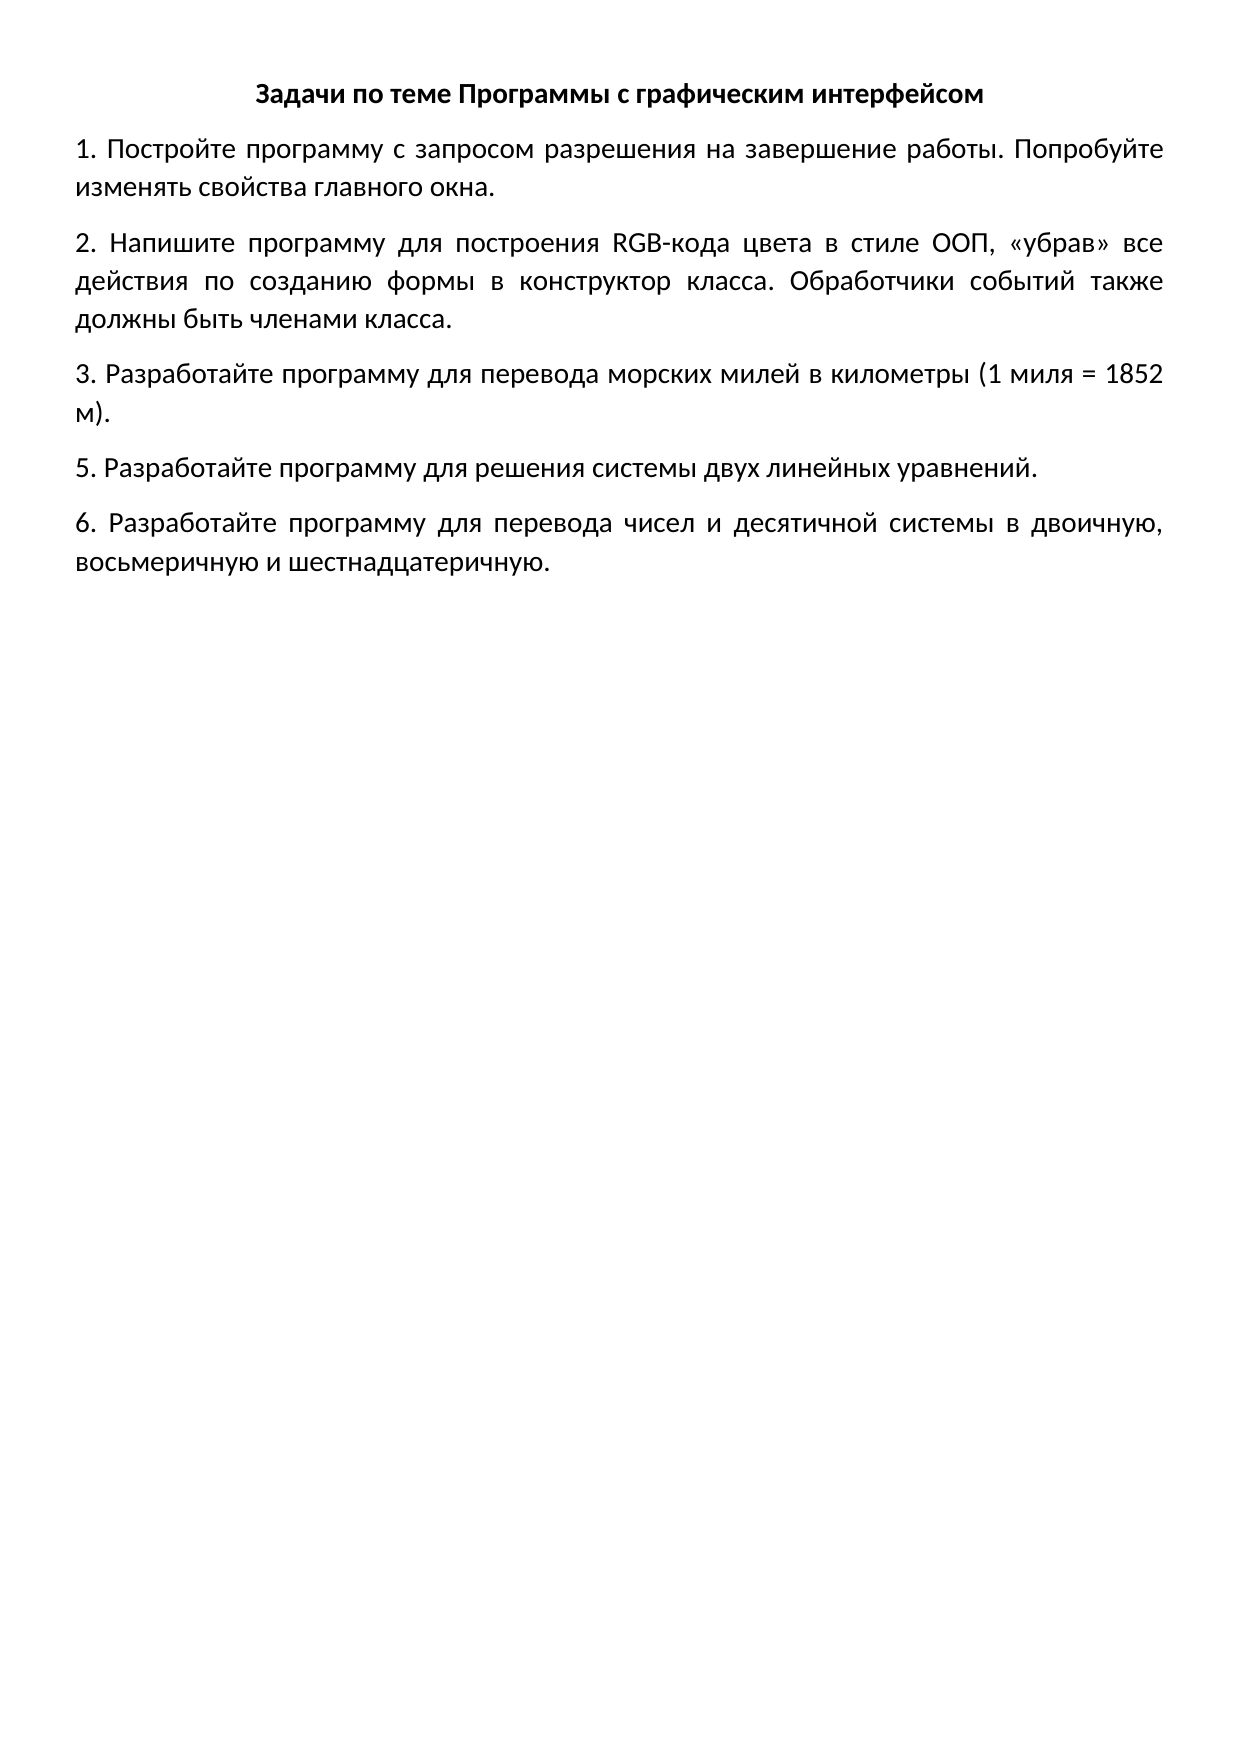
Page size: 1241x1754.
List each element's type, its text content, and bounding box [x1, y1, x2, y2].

text 5. Разработайте программу для решения системы двух линейных уравнений. [75, 449, 1165, 485]
text 1. Постройте программу с запросом разрешения на завершение работы. Попробуйте изменять свойства главного окна. [75, 130, 1165, 204]
text 2. Напишите программу для построения RGB-кода цвета в стиле ООП, «убрав» все действия по созданию формы в конструктор класса. Обработчики событий также должны быть членами класса. [75, 224, 1165, 336]
text Задачи по теме Программы с графическим интерфейсом [75, 75, 1165, 111]
text 6. Разработайте программу для перевода чисел и десятичной системы в двоичную, восьмеричную и шестнадцатеричную. [75, 504, 1165, 578]
text 3. Разработайте программу для перевода морских милей в километры (1 миля = 1852 м). [75, 356, 1165, 430]
